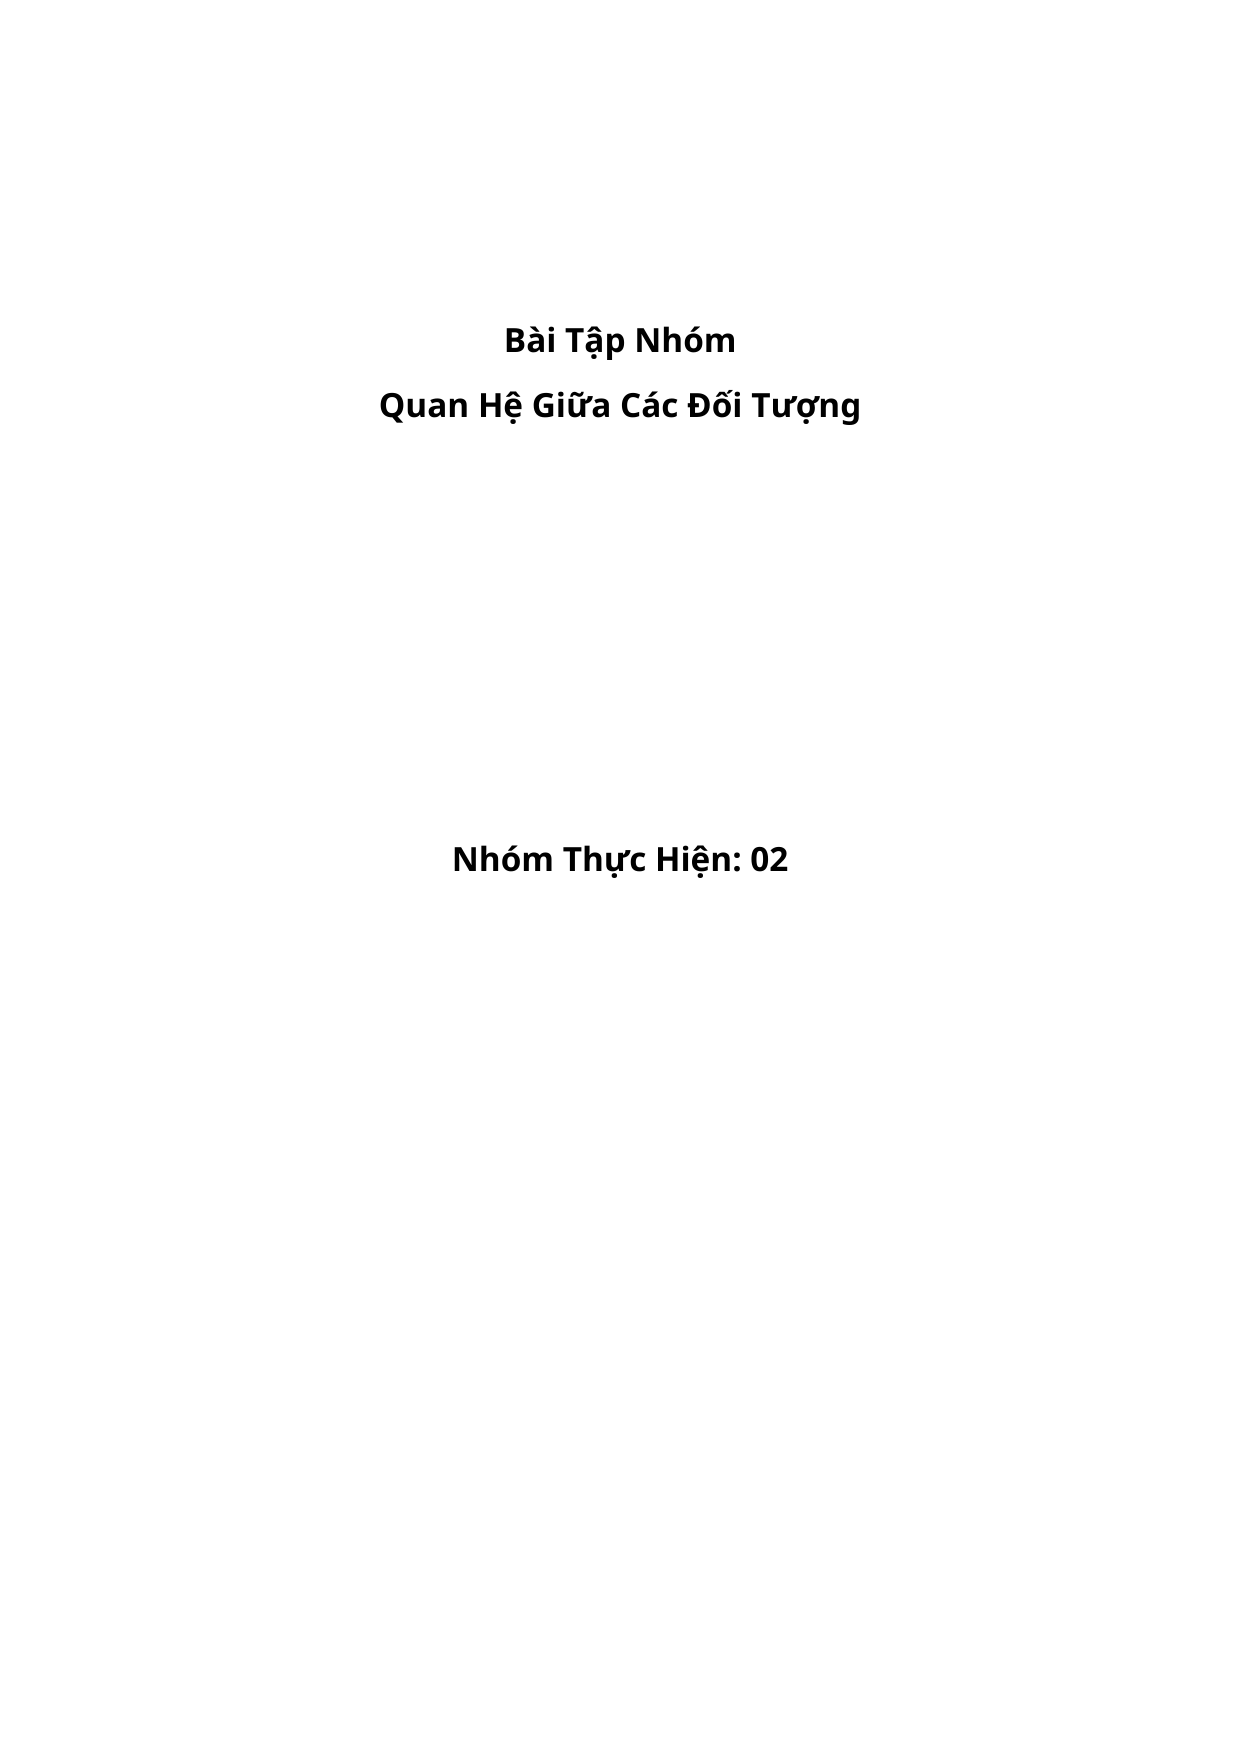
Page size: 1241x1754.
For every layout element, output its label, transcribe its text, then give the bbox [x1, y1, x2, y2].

text Bài Tập Nhóm [150, 317, 1090, 363]
text Quan Hệ Giữa Các Đối Tượng [150, 382, 1090, 427]
text Nhóm Thực Hiện: 02 [150, 836, 1090, 881]
